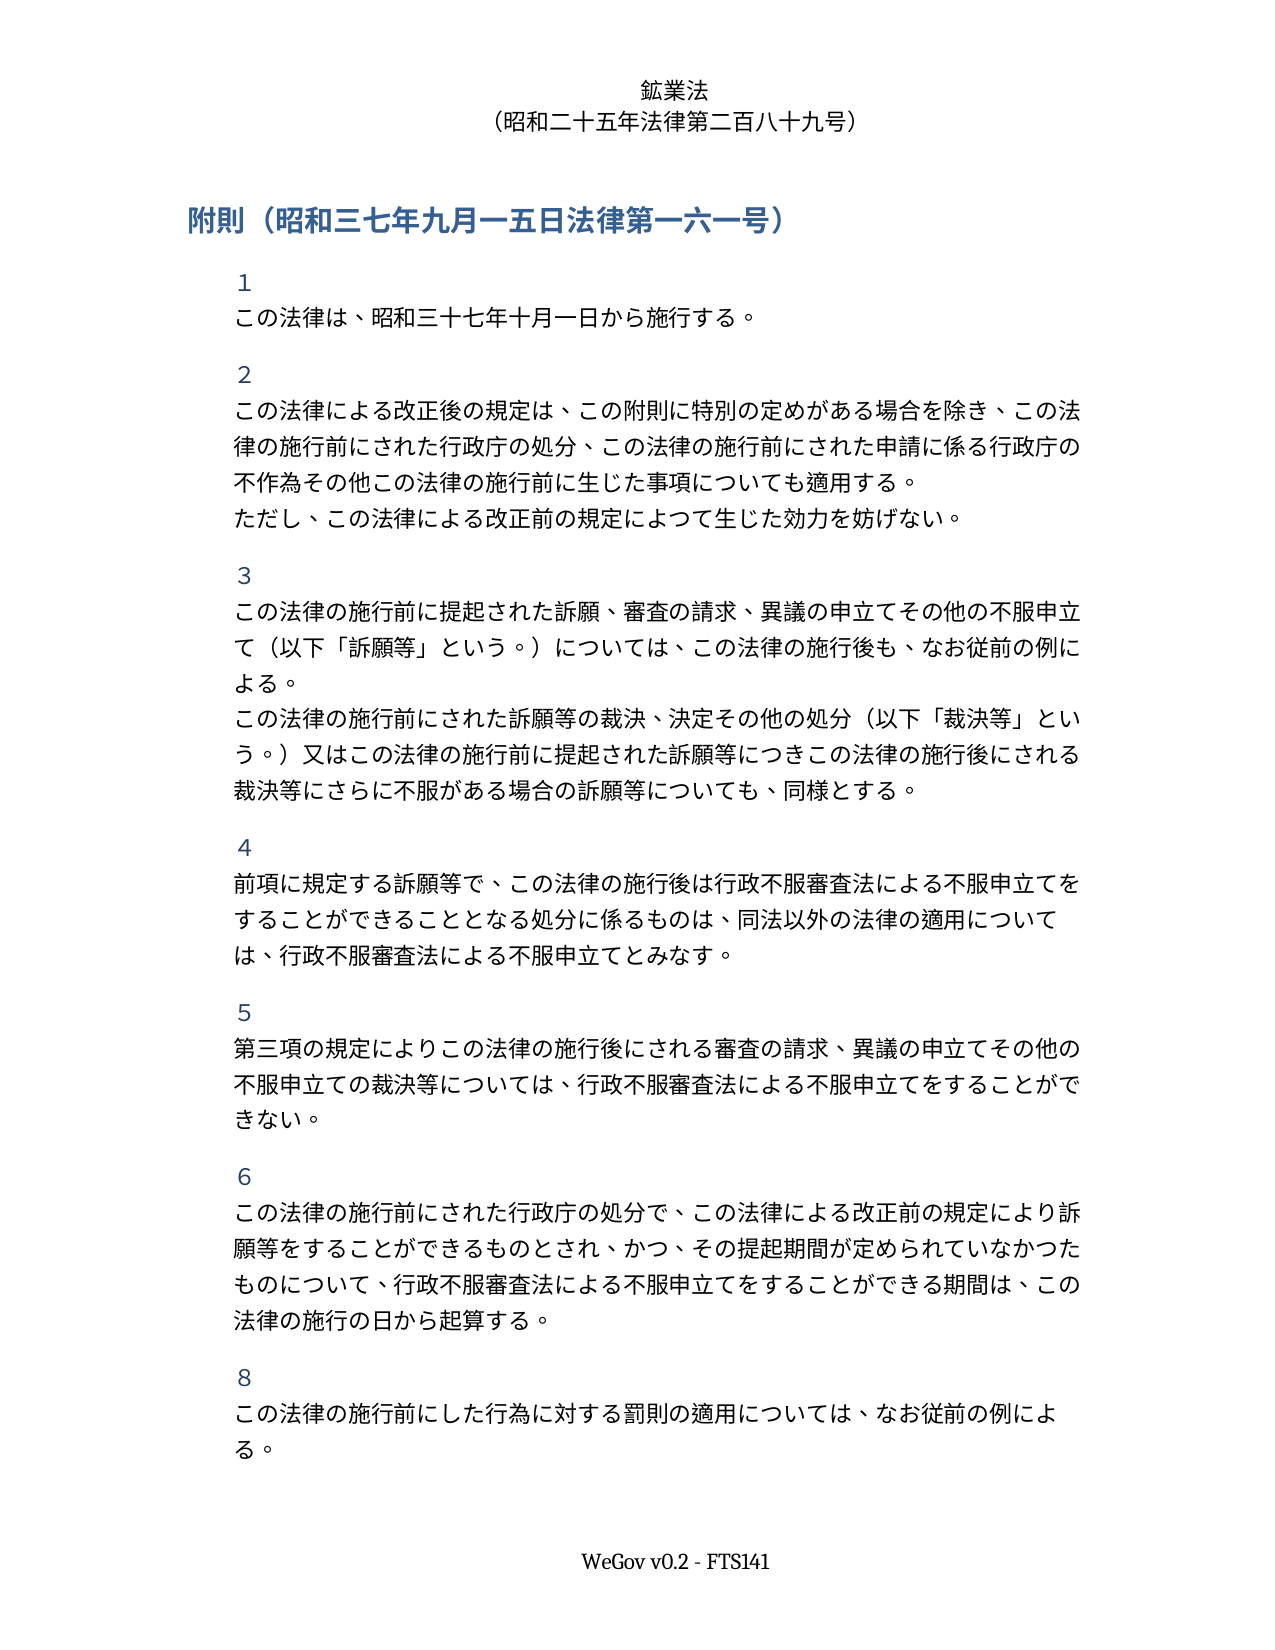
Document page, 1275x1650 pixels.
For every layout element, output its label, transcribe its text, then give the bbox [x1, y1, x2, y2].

subtitle ３ [233, 560, 1087, 591]
subtitle ５ [233, 997, 1087, 1028]
subtitle 附則（昭和三七年九月一五日法律第一六一号） [187, 200, 1087, 240]
text この法律の施行前に提起された訴願、審査の請求、異議の申立てその他の不服申立て（以下「訴願等」という。）については、この法律の施行後も、なお従前の例による。 この法律の施行前にされた訴願等の裁決、決定その他の処分（以下「裁決等」という。）又はこの法律の施行前に提起された訴願等につきこの法律の施行後にされる裁決等にさらに不服がある場合の訴願等についても、同様とする。 [233, 596, 1087, 807]
subtitle ６ [233, 1161, 1087, 1192]
subtitle ８ [233, 1362, 1087, 1393]
text この法律の施行前にされた行政庁の処分で、この法律による改正前の規定により訴願等をすることができるものとされ、かつ、その提起期間が定められていなかつたものについて、行政不服審査法による不服申立てをすることができる期間は、この法律の施行の日から起算する。 [233, 1197, 1087, 1336]
subtitle １ [233, 266, 1087, 298]
text 前項に規定する訴願等で、この法律の施行後は行政不服審査法による不服申立てをすることができることとなる処分に係るものは、同法以外の法律の適用については、行政不服審査法による不服申立てとみなす。 [233, 868, 1087, 971]
text この法律による改正後の規定は、この附則に特別の定めがある場合を除き、この法律の施行前にされた行政庁の処分、この法律の施行前にされた申請に係る行政庁の不作為その他この法律の施行前に生じた事項についても適用する。 ただし、この法律による改正前の規定によつて生じた効力を妨げない。 [233, 395, 1087, 534]
subtitle ４ [233, 832, 1087, 863]
text 第三項の規定によりこの法律の施行後にされる審査の請求、異議の申立てその他の不服申立ての裁決等については、行政不服審査法による不服申立てをすることができない。 [233, 1033, 1087, 1136]
text この法律は、昭和三十七年十月一日から施行する。 [233, 302, 1087, 334]
text この法律の施行前にした行為に対する罰則の適用については、なお従前の例による。 [233, 1398, 1087, 1465]
subtitle ２ [233, 359, 1087, 390]
